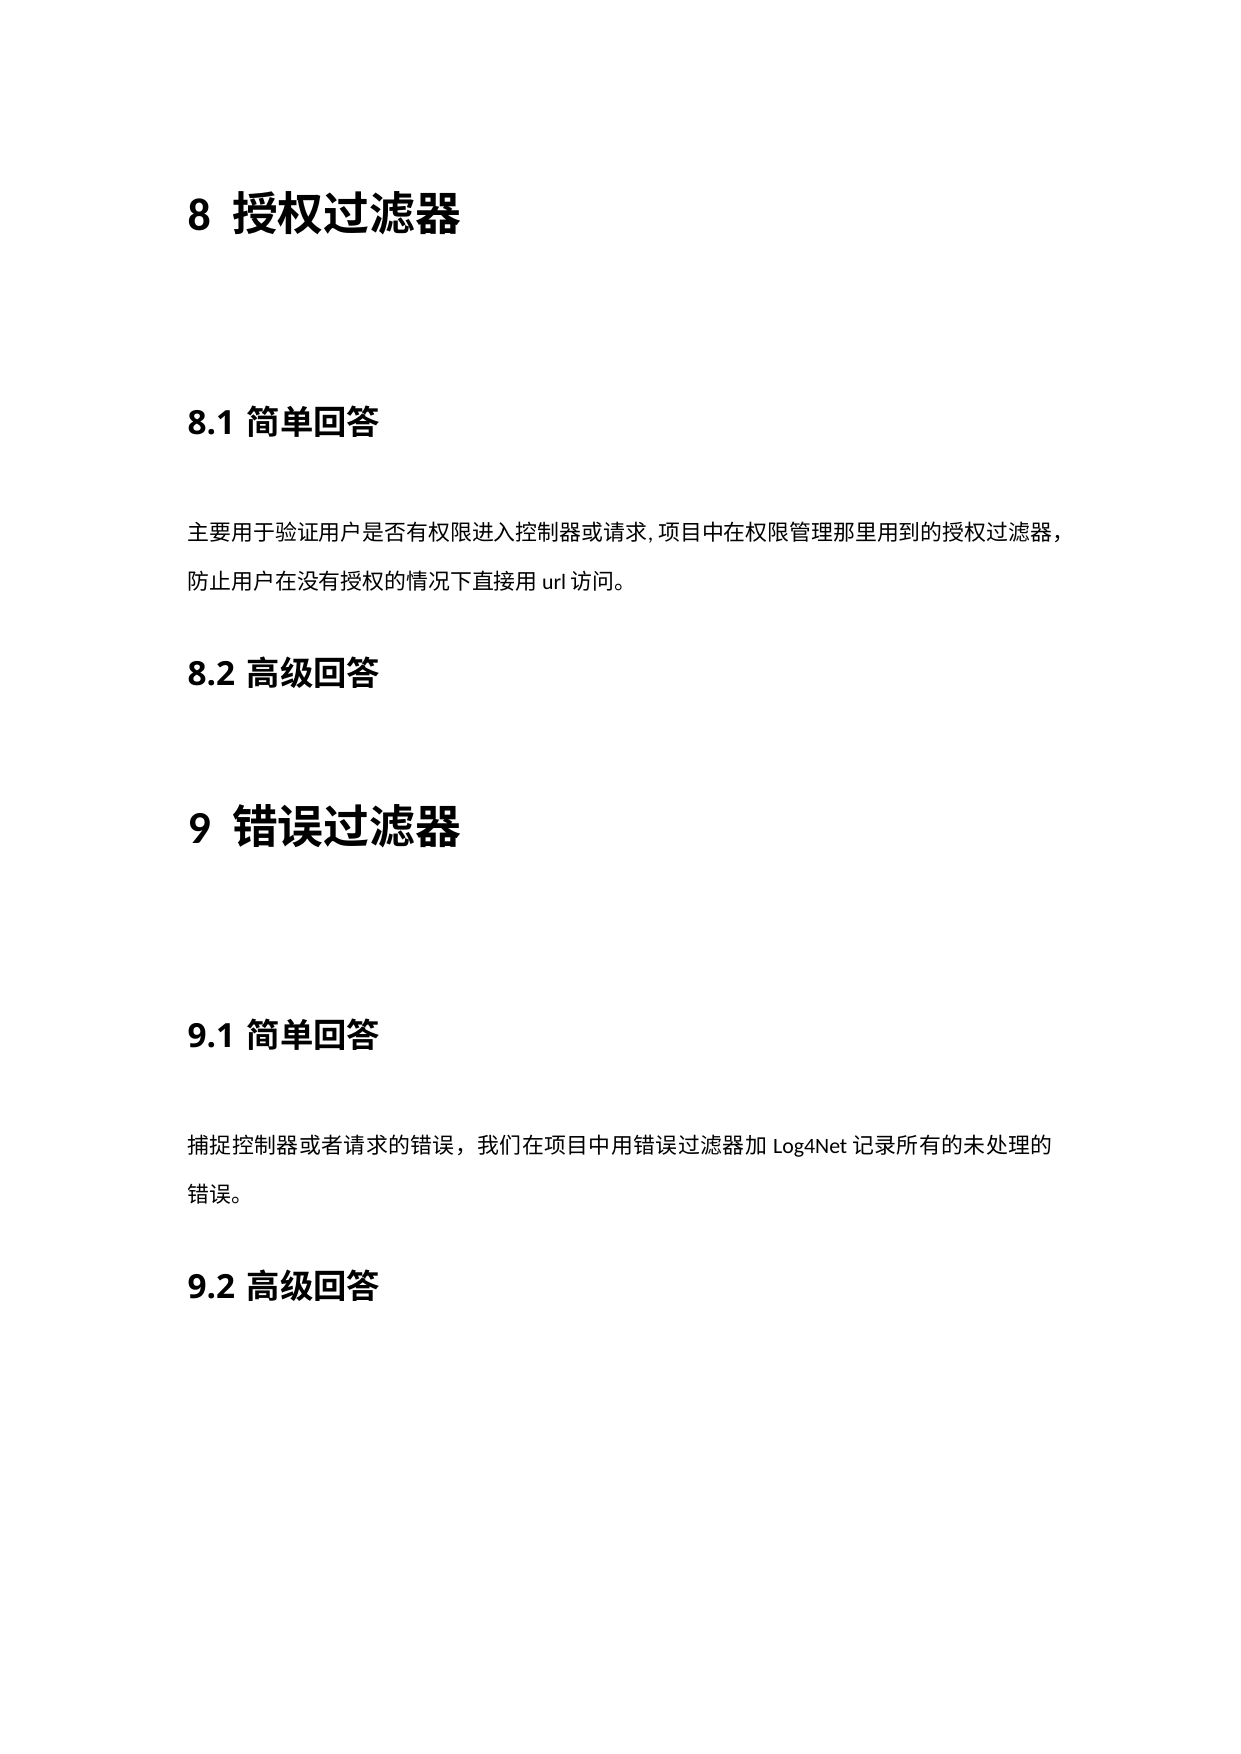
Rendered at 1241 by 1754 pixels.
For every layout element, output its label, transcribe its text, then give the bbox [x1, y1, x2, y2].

subtitle 错误过滤器 [187, 775, 1053, 872]
subtitle 授权过滤器 [187, 162, 1053, 259]
subtitle 高级回答 [187, 1252, 1053, 1317]
text 主要用于验证用户是否有权限进入控制器或请求, 项目中在权限管理那里用到的授权过滤器，防止用户在没有授权的情况下直接用url访问。 [187, 515, 1053, 596]
subtitle 高级回答 [187, 639, 1053, 704]
subtitle 简单回答 [187, 1000, 1053, 1065]
subtitle 简单回答 [187, 387, 1053, 452]
text 捕捉控制器或者请求的错误，我们在项目中用错误过滤器加Log4Net记录所有的未处理的错误。 [187, 1127, 1053, 1209]
